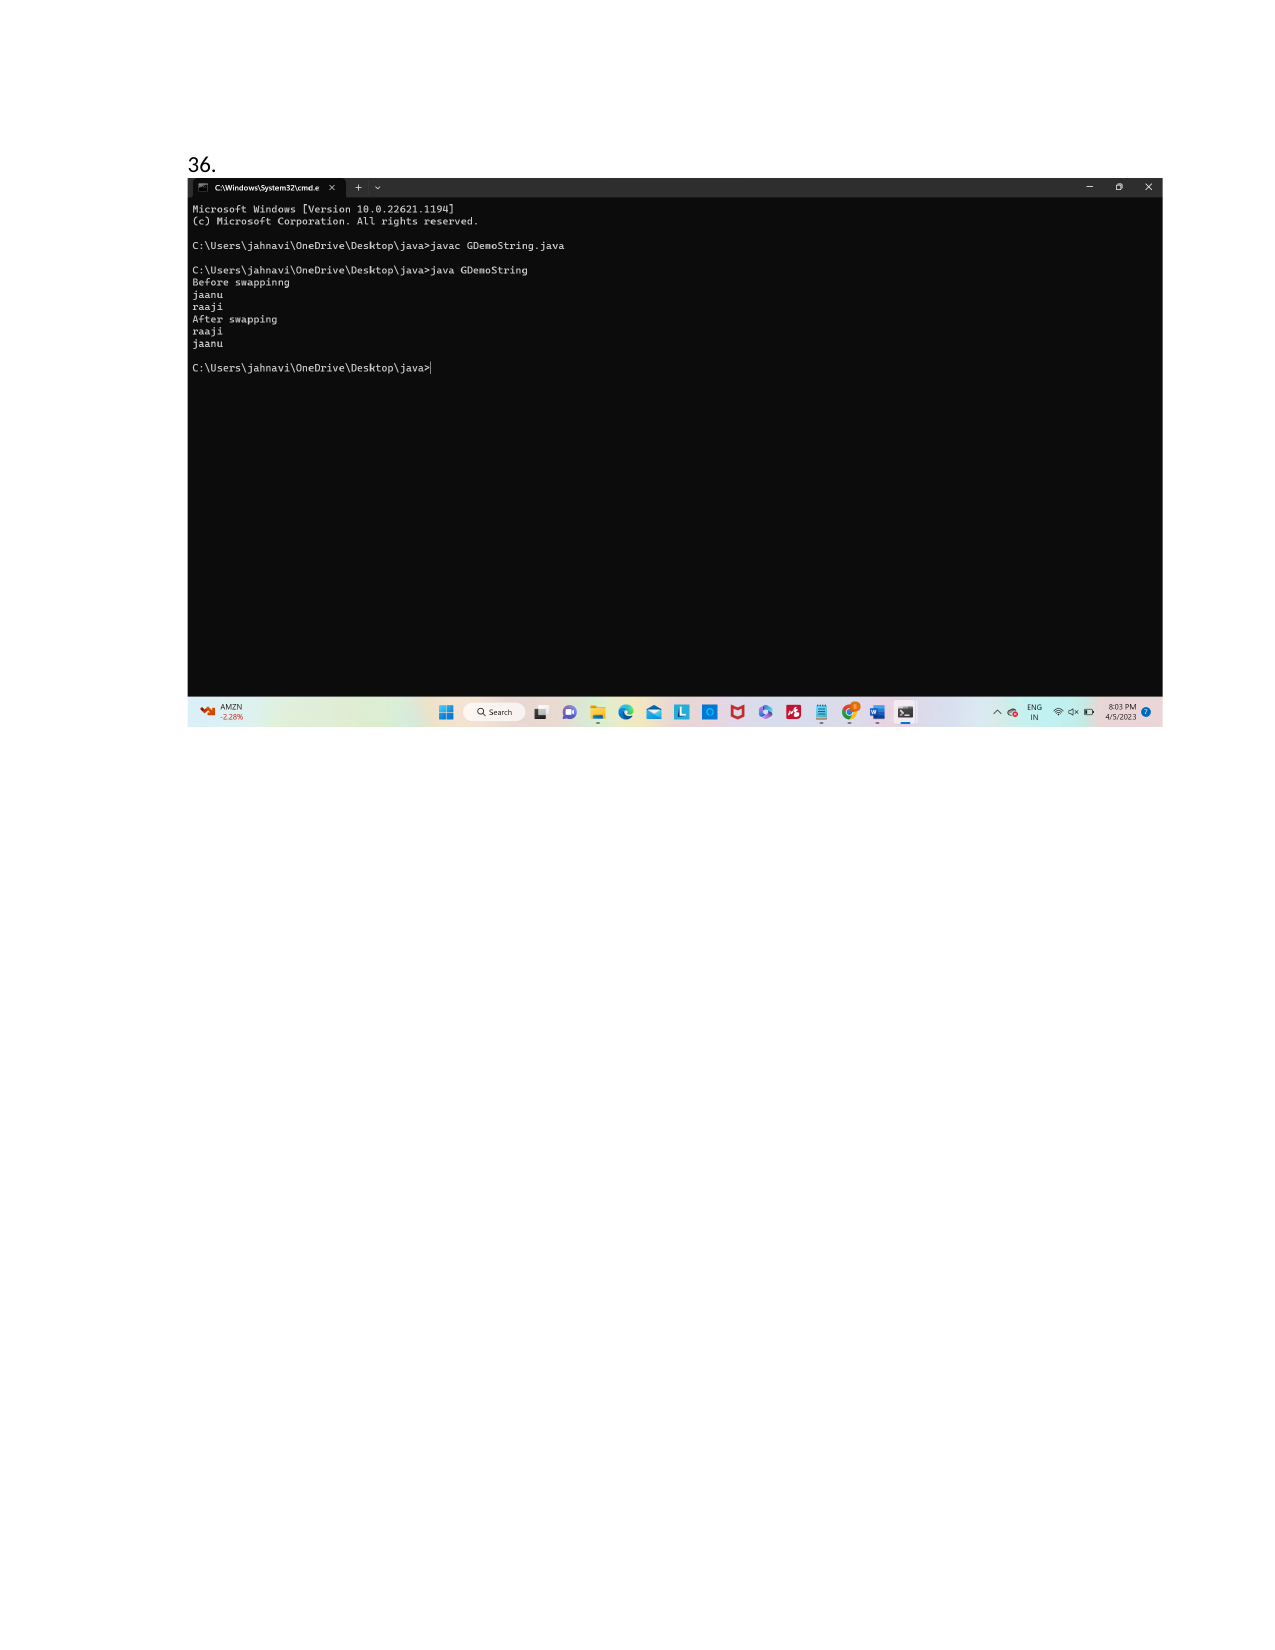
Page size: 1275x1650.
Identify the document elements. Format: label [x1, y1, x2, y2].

picture [187, 178, 1163, 727]
